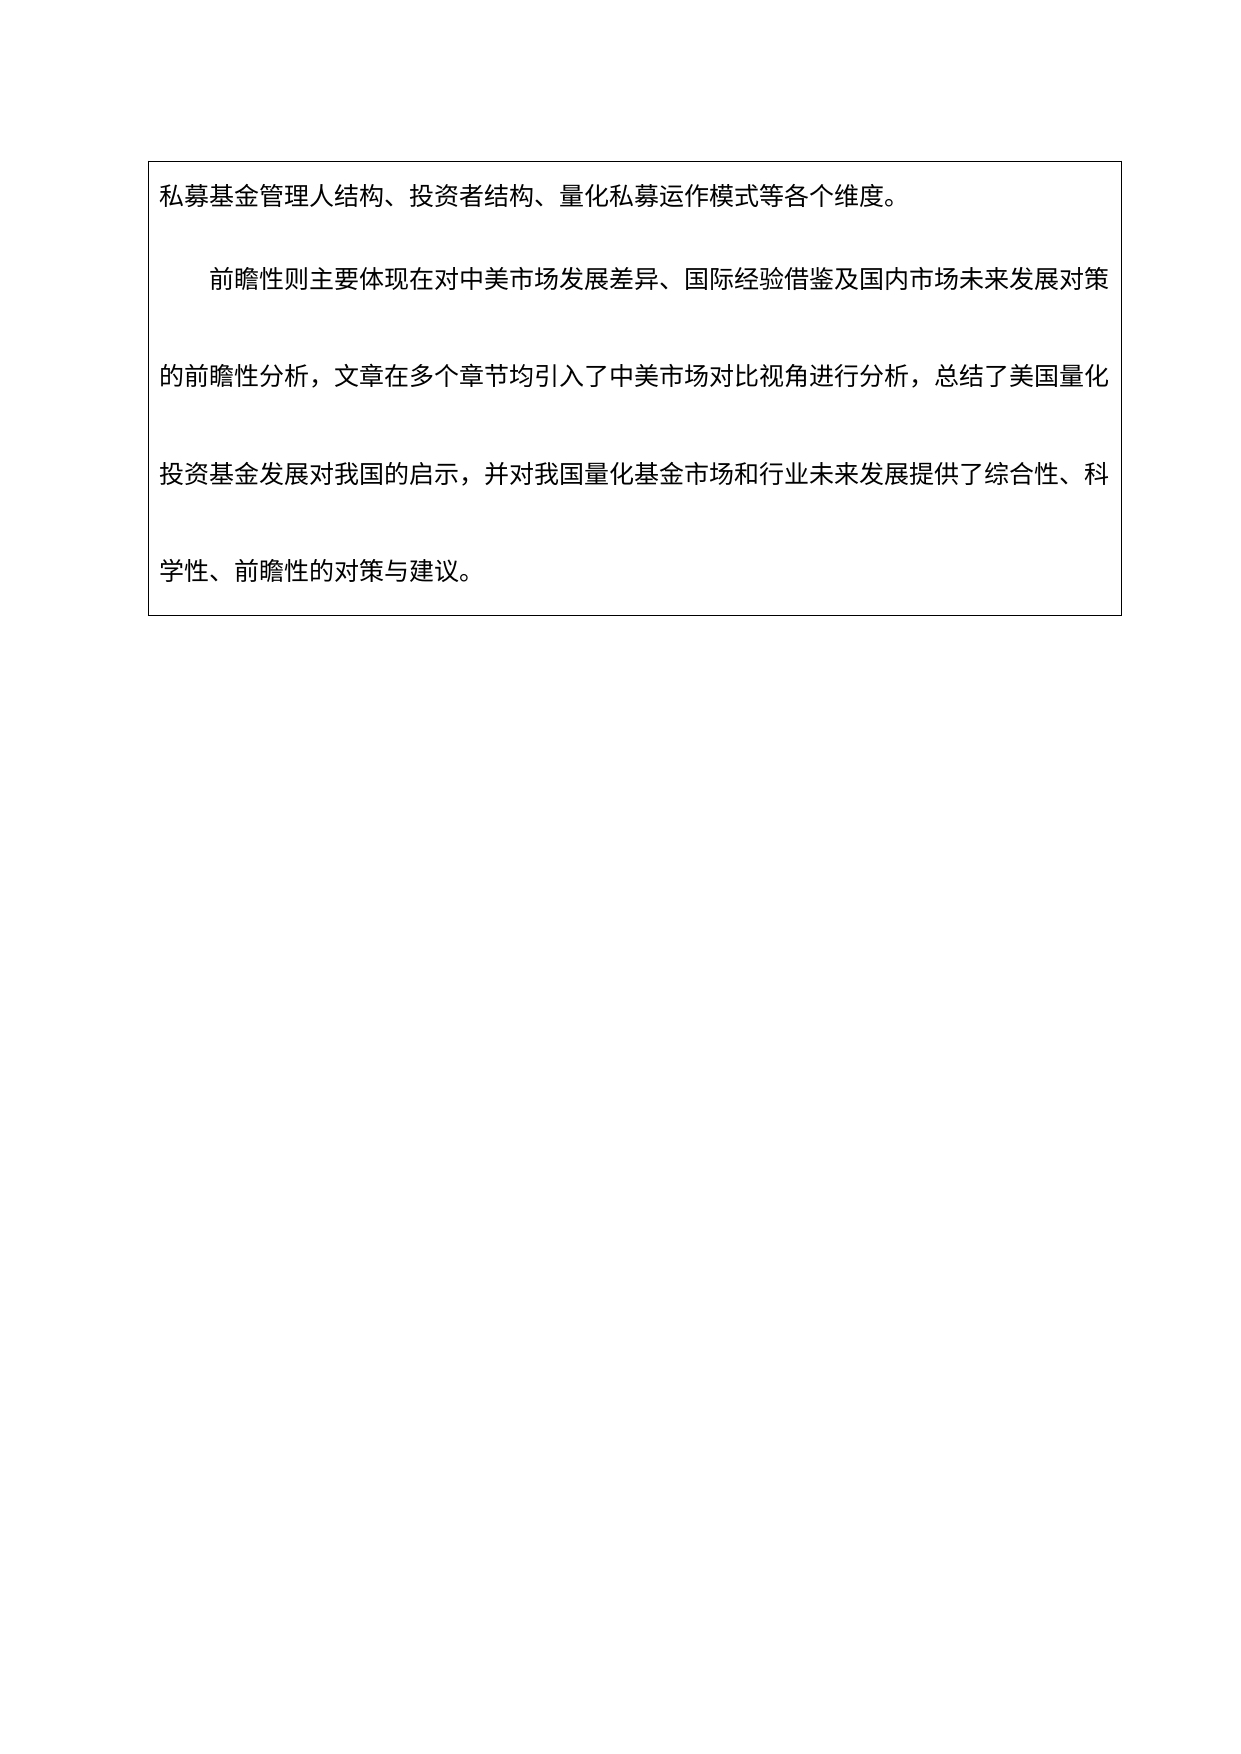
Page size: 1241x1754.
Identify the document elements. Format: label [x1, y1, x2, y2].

table_cell [149, 162, 1121, 615]
